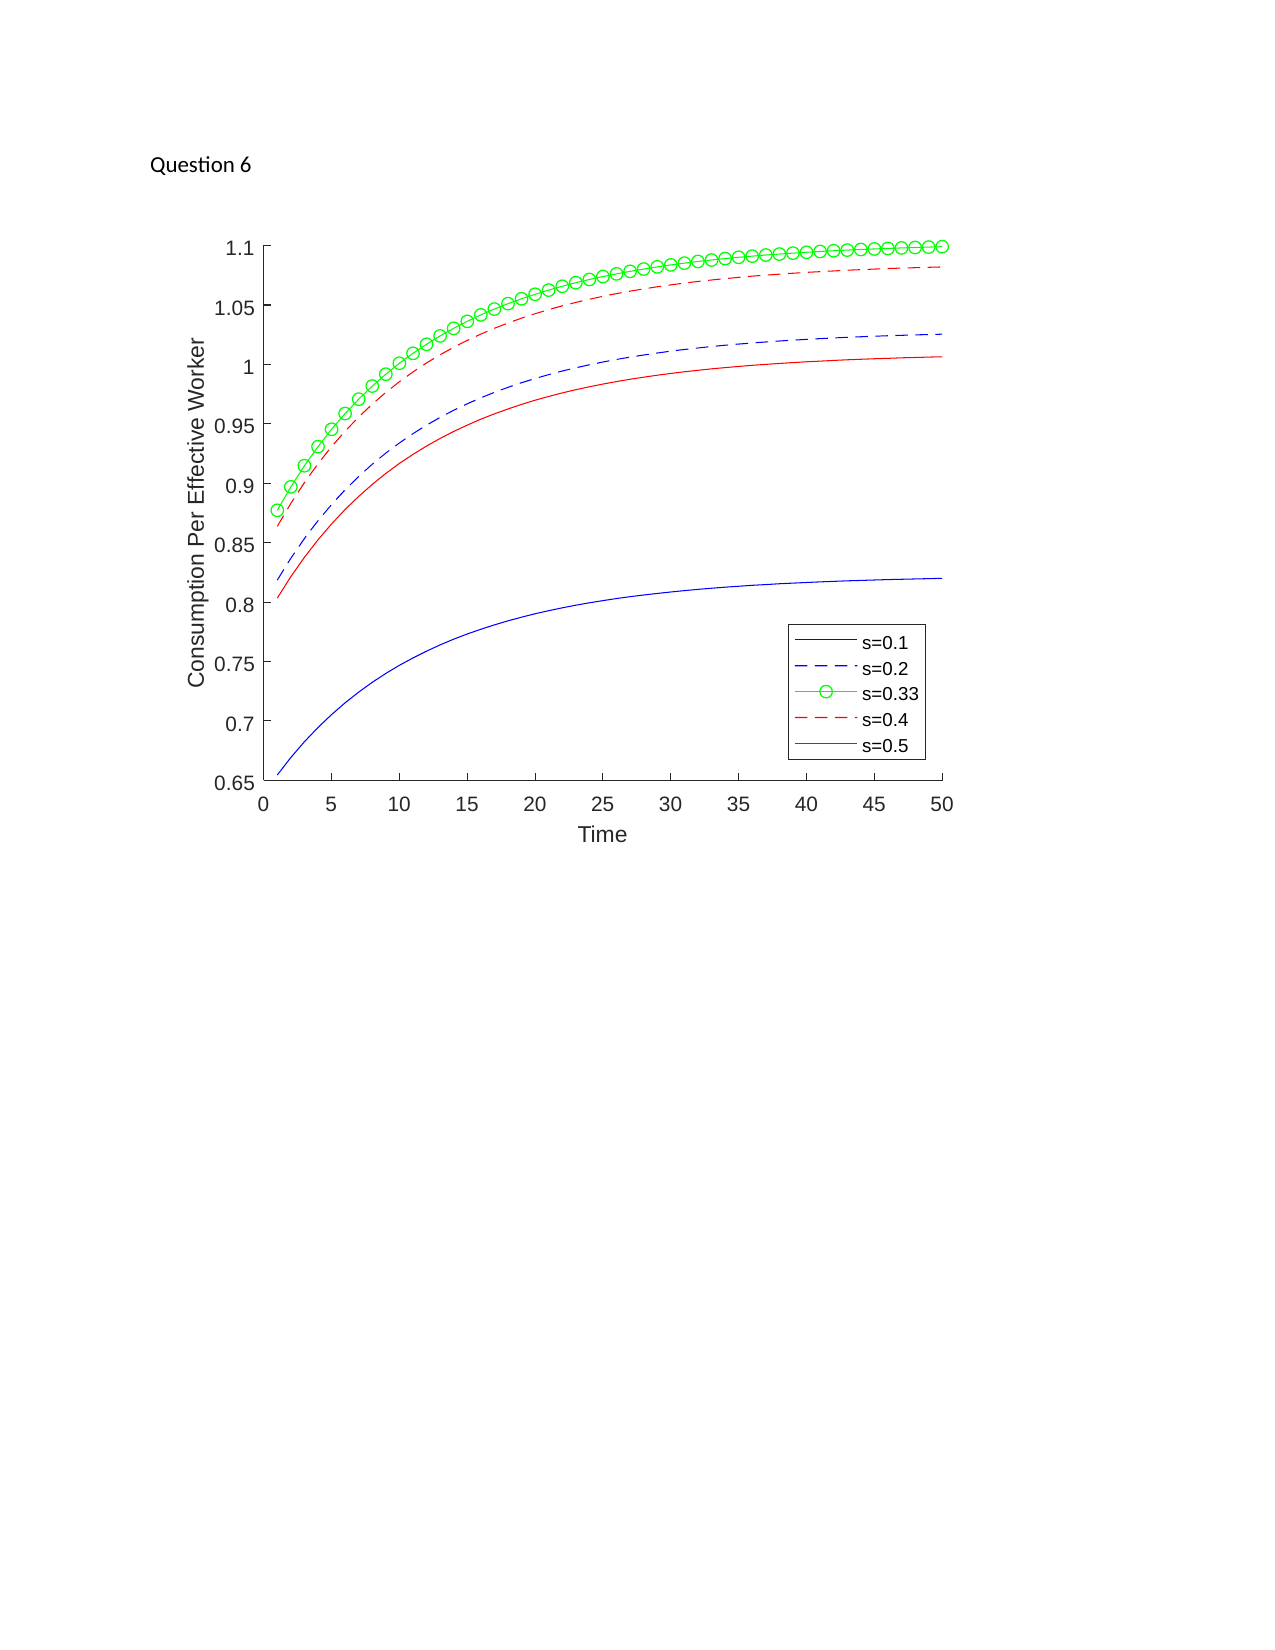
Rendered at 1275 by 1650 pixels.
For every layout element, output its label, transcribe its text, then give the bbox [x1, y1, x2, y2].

text Question 6 [150, 150, 1125, 178]
